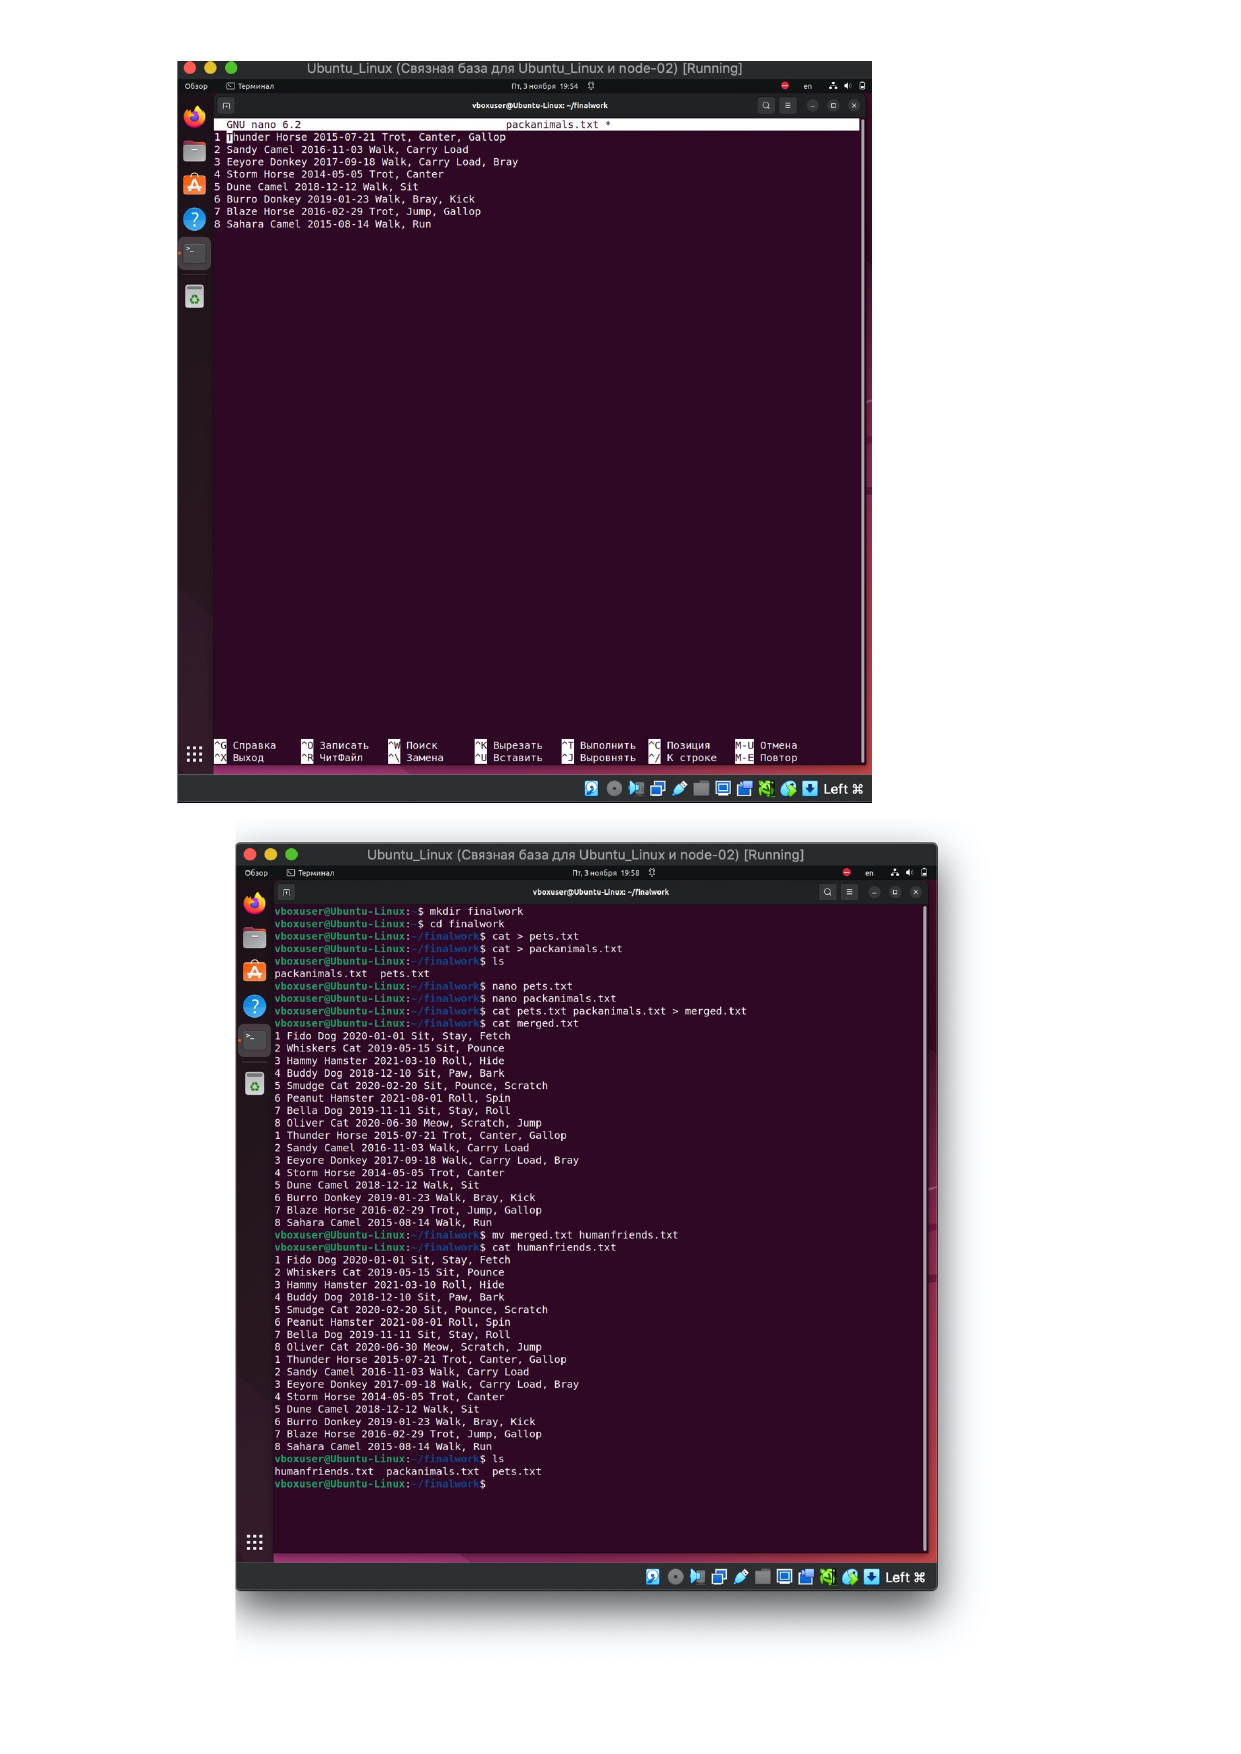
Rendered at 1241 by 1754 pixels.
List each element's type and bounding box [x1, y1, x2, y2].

picture [177, 61, 995, 1667]
